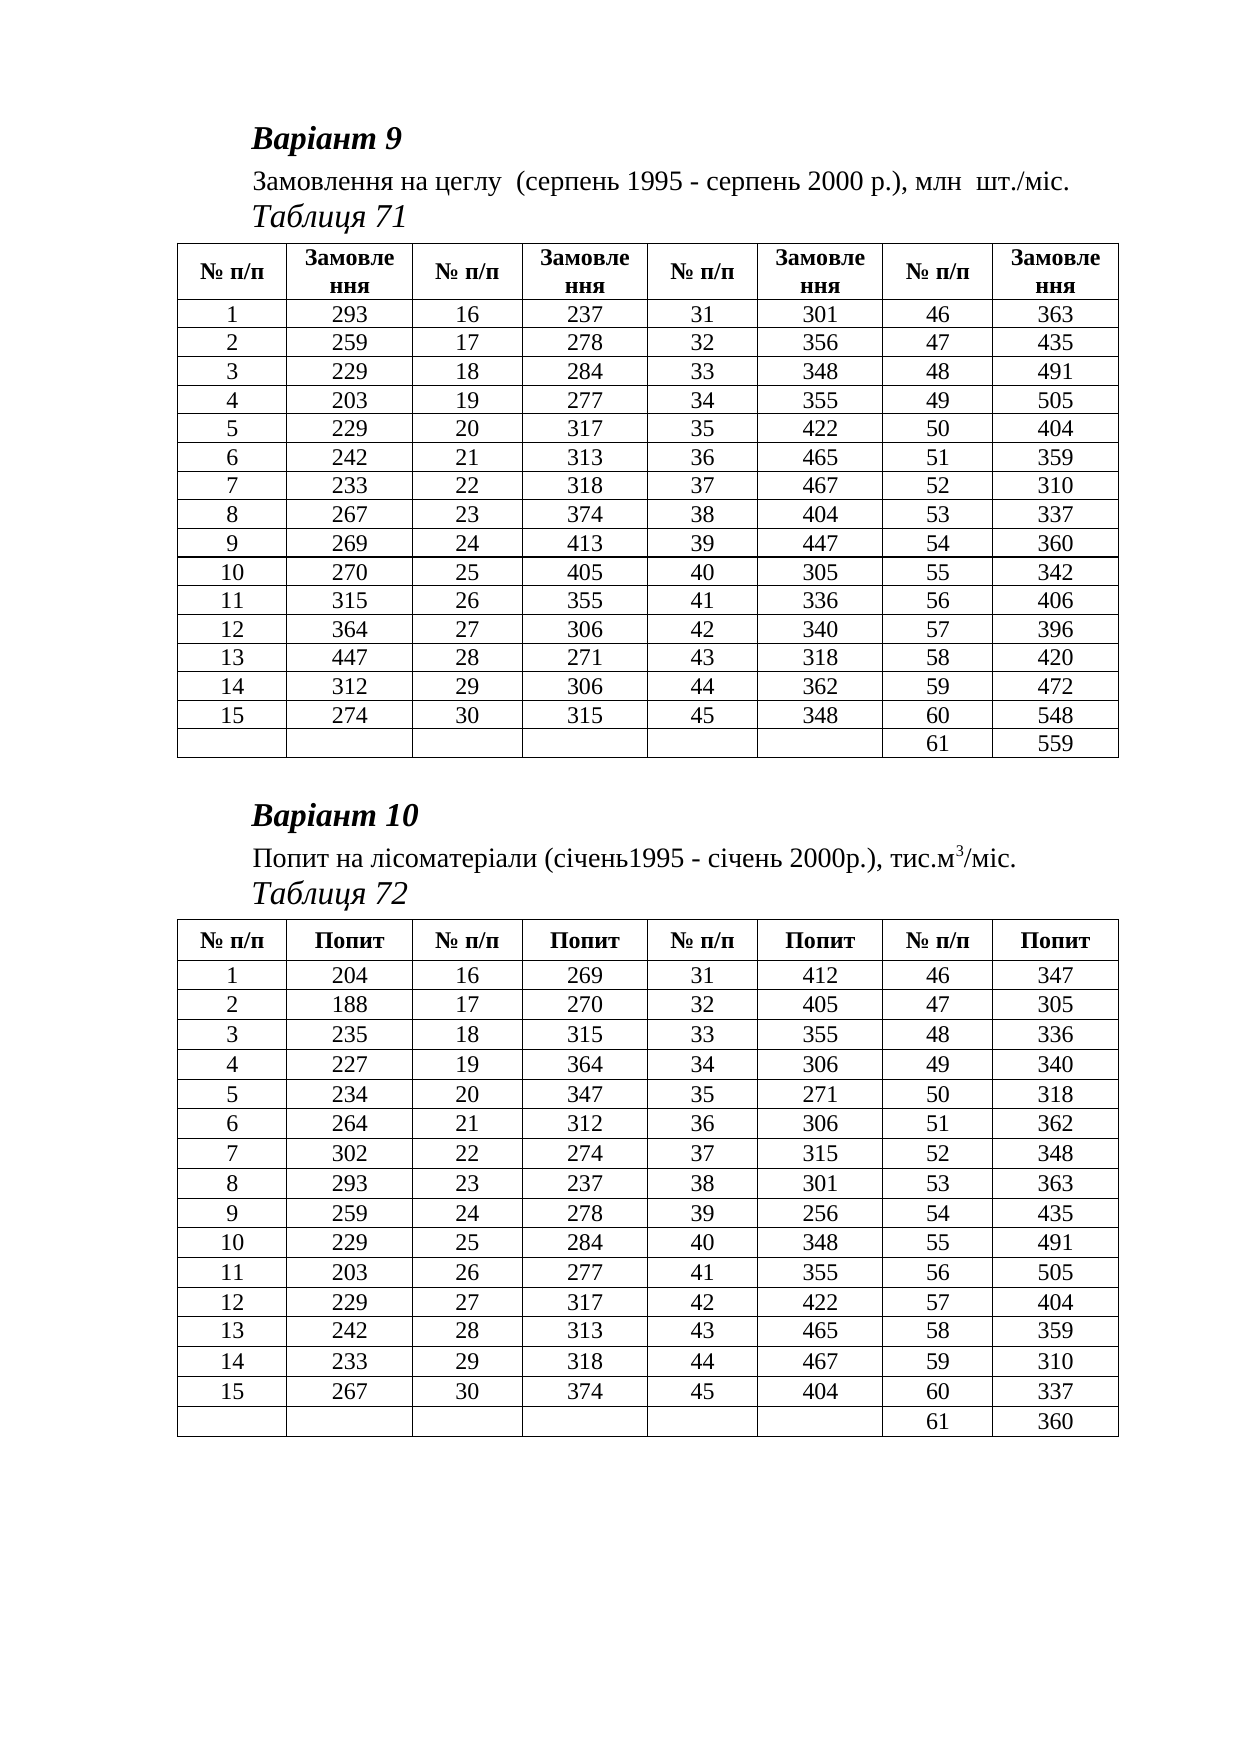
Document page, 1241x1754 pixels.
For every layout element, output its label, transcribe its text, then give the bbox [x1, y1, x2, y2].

table_cell 259 [287, 1199, 412, 1227]
table_cell 229 [287, 1288, 412, 1316]
table_cell 16 [413, 300, 522, 327]
table_cell 467 [758, 1347, 882, 1376]
table_header № п/п [413, 244, 522, 299]
table_cell 61 [883, 1407, 992, 1436]
table_cell 55 [883, 558, 992, 585]
table_cell 43 [648, 1317, 757, 1346]
table_cell 227 [287, 1050, 412, 1079]
table_cell 548 [993, 701, 1118, 728]
table_cell 17 [413, 328, 522, 356]
table_cell 47 [883, 990, 992, 1019]
table_cell 10 [178, 558, 286, 585]
table_cell 270 [523, 990, 647, 1019]
table_cell 5 [178, 1080, 286, 1108]
table_cell 29 [413, 1347, 522, 1376]
table_cell 6 [178, 443, 286, 471]
table_cell 57 [883, 615, 992, 642]
table_cell 301 [758, 300, 882, 327]
table_cell 235 [287, 1020, 412, 1049]
table_cell 188 [287, 990, 412, 1019]
table_cell 342 [993, 558, 1118, 585]
table_cell 237 [523, 300, 647, 327]
table_cell 310 [993, 472, 1118, 499]
table_cell 364 [523, 1050, 647, 1079]
table_cell 422 [758, 414, 882, 442]
table_cell 355 [523, 586, 647, 614]
table_cell 43 [648, 644, 757, 671]
table_cell 50 [883, 1080, 992, 1108]
table_cell [523, 729, 647, 757]
table_cell 293 [287, 300, 412, 327]
table_cell 47 [883, 328, 992, 356]
table_cell 404 [758, 1377, 882, 1406]
table_cell 37 [648, 472, 757, 499]
table_cell 33 [648, 357, 757, 384]
table_cell 6 [178, 1109, 286, 1138]
table_cell 355 [758, 386, 882, 413]
table_cell 406 [993, 586, 1118, 614]
table_header Попит [993, 920, 1118, 960]
table_cell 21 [413, 443, 522, 471]
table_cell 340 [758, 615, 882, 642]
table_cell 1 [178, 961, 286, 989]
table_cell 274 [523, 1139, 647, 1168]
table_cell 420 [993, 644, 1118, 671]
table_cell 348 [758, 357, 882, 384]
table_cell 413 [523, 529, 647, 556]
table_cell 259 [287, 328, 412, 356]
table_cell 21 [413, 1109, 522, 1138]
table_cell 374 [523, 500, 647, 528]
table_cell 13 [178, 1317, 286, 1346]
table_cell 31 [648, 300, 757, 327]
table_cell 465 [758, 1317, 882, 1346]
table_cell 60 [883, 701, 992, 728]
table_cell 41 [648, 1258, 757, 1287]
table_cell 18 [413, 1020, 522, 1049]
table_cell 305 [758, 558, 882, 585]
table_cell 301 [758, 1169, 882, 1198]
table_cell 337 [993, 500, 1118, 528]
table_cell 435 [993, 328, 1118, 356]
table_cell [178, 729, 286, 757]
table_cell 233 [287, 472, 412, 499]
table_cell 31 [648, 961, 757, 989]
table_cell 491 [993, 1228, 1118, 1257]
table_cell 465 [758, 443, 882, 471]
table_cell [413, 1407, 522, 1436]
table_header № п/п [648, 244, 757, 299]
table_cell 20 [413, 1080, 522, 1108]
table_cell 26 [413, 1258, 522, 1287]
table_cell 40 [648, 1228, 757, 1257]
table_cell 12 [178, 615, 286, 642]
table_cell [648, 729, 757, 757]
table_cell 46 [883, 961, 992, 989]
table_cell 315 [287, 586, 412, 614]
table_cell 27 [413, 615, 522, 642]
table_cell 33 [648, 1020, 757, 1049]
table_cell 278 [523, 328, 647, 356]
table_cell 32 [648, 990, 757, 1019]
table_cell 8 [178, 1169, 286, 1198]
table_cell 14 [178, 672, 286, 700]
table_cell 3 [178, 1020, 286, 1049]
table_cell 59 [883, 1347, 992, 1376]
table_cell 242 [287, 443, 412, 471]
table_cell 359 [993, 443, 1118, 471]
table_cell 9 [178, 529, 286, 556]
table_cell [287, 729, 412, 757]
table_header № п/п [178, 244, 286, 299]
table_cell 4 [178, 1050, 286, 1079]
table_header Замовлення [993, 244, 1118, 299]
table_cell 46 [883, 300, 992, 327]
table_cell 51 [883, 443, 992, 471]
table_cell 56 [883, 586, 992, 614]
table_cell 284 [523, 1228, 647, 1257]
table_cell 447 [287, 644, 412, 671]
table_cell 269 [523, 961, 647, 989]
table_cell 336 [758, 586, 882, 614]
table_cell 35 [648, 414, 757, 442]
table_cell 306 [523, 672, 647, 700]
table_cell 42 [648, 1288, 757, 1316]
table_cell 42 [648, 615, 757, 642]
table_cell 16 [413, 961, 522, 989]
table_cell [413, 729, 522, 757]
table_cell 269 [287, 529, 412, 556]
table_cell 26 [413, 586, 522, 614]
table_cell 55 [883, 1228, 992, 1257]
table_cell 229 [287, 1228, 412, 1257]
table_cell 27 [413, 1288, 522, 1316]
table_cell 20 [413, 414, 522, 442]
table_cell 267 [287, 500, 412, 528]
table_cell 234 [287, 1080, 412, 1108]
table_cell [648, 1407, 757, 1436]
text Таблиця 72 [177, 873, 1152, 912]
table_cell 472 [993, 672, 1118, 700]
table_cell 49 [883, 1050, 992, 1079]
table_cell 233 [287, 1347, 412, 1376]
table_cell 54 [883, 529, 992, 556]
table_cell 52 [883, 1139, 992, 1168]
table_cell 37 [648, 1139, 757, 1168]
table_cell 348 [993, 1139, 1118, 1168]
table_cell 505 [993, 386, 1118, 413]
table_cell 306 [523, 615, 647, 642]
table_cell 59 [883, 672, 992, 700]
table_cell 362 [758, 672, 882, 700]
text Варіант 10 [177, 795, 1152, 833]
table_header № п/п [648, 920, 757, 960]
table_cell 57 [883, 1288, 992, 1316]
table_cell 355 [758, 1020, 882, 1049]
table_header Замовлення [523, 244, 647, 299]
table_cell 271 [758, 1080, 882, 1108]
table_cell 30 [413, 701, 522, 728]
table_cell 45 [648, 701, 757, 728]
table_header Попит [287, 920, 412, 960]
table_cell 278 [523, 1199, 647, 1227]
table_cell 1 [178, 300, 286, 327]
table_cell 29 [413, 672, 522, 700]
table_cell 203 [287, 1258, 412, 1287]
table_cell 447 [758, 529, 882, 556]
table_cell 274 [287, 701, 412, 728]
table_cell 313 [523, 1317, 647, 1346]
table_cell 15 [178, 1377, 286, 1406]
table_cell 23 [413, 1169, 522, 1198]
table_cell 277 [523, 1258, 647, 1287]
table_cell 58 [883, 644, 992, 671]
table_cell 11 [178, 1258, 286, 1287]
table_cell [178, 1407, 286, 1436]
table_header Замовлення [758, 244, 882, 299]
table_cell 30 [413, 1377, 522, 1406]
table_cell 305 [993, 990, 1118, 1019]
table_cell 312 [287, 672, 412, 700]
table_cell 3 [178, 357, 286, 384]
table_cell 229 [287, 414, 412, 442]
table_cell 347 [523, 1080, 647, 1108]
table_cell 56 [883, 1258, 992, 1287]
table_cell 435 [993, 1199, 1118, 1227]
table_cell 360 [993, 1407, 1118, 1436]
table_cell 242 [287, 1317, 412, 1346]
text Попит на лісоматеріали (січень1995 - січень 2000р.), тис.м3/міс. [177, 841, 1152, 873]
table_cell [758, 729, 882, 757]
table_cell 293 [287, 1169, 412, 1198]
table_cell 306 [758, 1050, 882, 1079]
table_cell 271 [523, 644, 647, 671]
table_cell 318 [993, 1080, 1118, 1108]
table_cell 8 [178, 500, 286, 528]
table_cell 28 [413, 1317, 522, 1346]
table_cell 22 [413, 472, 522, 499]
table_cell 14 [178, 1347, 286, 1376]
table_cell 28 [413, 644, 522, 671]
table_cell 348 [758, 1228, 882, 1257]
table_cell 264 [287, 1109, 412, 1138]
table_cell 336 [993, 1020, 1118, 1049]
table_cell 2 [178, 990, 286, 1019]
table_cell [287, 1407, 412, 1436]
table_cell 5 [178, 414, 286, 442]
table_cell 41 [648, 586, 757, 614]
table_cell 422 [758, 1288, 882, 1316]
table_cell 53 [883, 1169, 992, 1198]
table_cell 337 [993, 1377, 1118, 1406]
table_cell 559 [993, 729, 1118, 757]
table_cell 356 [758, 328, 882, 356]
table_cell 19 [413, 1050, 522, 1079]
table_cell 318 [523, 472, 647, 499]
table_cell 306 [758, 1109, 882, 1138]
table_cell 359 [993, 1317, 1118, 1346]
table_cell [758, 1407, 882, 1436]
table_cell 19 [413, 386, 522, 413]
table_cell 7 [178, 472, 286, 499]
table_cell 317 [523, 1288, 647, 1316]
table_cell 363 [993, 300, 1118, 327]
table_cell 317 [523, 414, 647, 442]
table_header № п/п [883, 244, 992, 299]
text Таблиця 71 [177, 196, 1152, 235]
table_header Попит [523, 920, 647, 960]
table_cell 36 [648, 1109, 757, 1138]
table_header № п/п [178, 920, 286, 960]
table_cell 44 [648, 672, 757, 700]
table_cell 256 [758, 1199, 882, 1227]
table_cell 360 [993, 529, 1118, 556]
table_cell 39 [648, 529, 757, 556]
table_cell 54 [883, 1199, 992, 1227]
table_cell 396 [993, 615, 1118, 642]
table_cell 9 [178, 1199, 286, 1227]
table_cell 318 [758, 644, 882, 671]
table_cell 10 [178, 1228, 286, 1257]
table_cell 229 [287, 357, 412, 384]
table_cell 505 [993, 1258, 1118, 1287]
table_cell 467 [758, 472, 882, 499]
table_cell 340 [993, 1050, 1118, 1079]
table_cell 24 [413, 529, 522, 556]
table_cell 23 [413, 500, 522, 528]
table_cell 39 [648, 1199, 757, 1227]
table_cell 310 [993, 1347, 1118, 1376]
table_cell 405 [523, 558, 647, 585]
table_cell 312 [523, 1109, 647, 1138]
table_cell 32 [648, 328, 757, 356]
table_cell 347 [993, 961, 1118, 989]
table_cell 318 [523, 1347, 647, 1376]
table_cell 17 [413, 990, 522, 1019]
table_cell [523, 1407, 647, 1436]
table_cell 404 [993, 1288, 1118, 1316]
table_cell 315 [758, 1139, 882, 1168]
table_cell 34 [648, 1050, 757, 1079]
table_cell 49 [883, 386, 992, 413]
table_cell 18 [413, 357, 522, 384]
table_cell 53 [883, 500, 992, 528]
table_cell 374 [523, 1377, 647, 1406]
table_cell 348 [758, 701, 882, 728]
table_cell 60 [883, 1377, 992, 1406]
table_cell 203 [287, 386, 412, 413]
table_cell 12 [178, 1288, 286, 1316]
table_cell 48 [883, 1020, 992, 1049]
table_cell 284 [523, 357, 647, 384]
table_cell 412 [758, 961, 882, 989]
text Варіант 9 [177, 118, 1152, 156]
table_cell 50 [883, 414, 992, 442]
table_cell 48 [883, 357, 992, 384]
table_cell 51 [883, 1109, 992, 1138]
table_cell 7 [178, 1139, 286, 1168]
table_cell 40 [648, 558, 757, 585]
table_header № п/п [413, 920, 522, 960]
table_cell 270 [287, 558, 412, 585]
table_cell 38 [648, 1169, 757, 1198]
table_cell 405 [758, 990, 882, 1019]
table_cell 237 [523, 1169, 647, 1198]
table_cell 11 [178, 586, 286, 614]
table_cell 404 [993, 414, 1118, 442]
table_header Попит [758, 920, 882, 960]
table_cell 355 [758, 1258, 882, 1287]
table_cell 25 [413, 1228, 522, 1257]
table_cell 2 [178, 328, 286, 356]
table_header № п/п [883, 920, 992, 960]
table_cell 45 [648, 1377, 757, 1406]
table_cell 44 [648, 1347, 757, 1376]
table_cell 36 [648, 443, 757, 471]
table_cell 61 [883, 729, 992, 757]
table_cell 38 [648, 500, 757, 528]
table_cell 313 [523, 443, 647, 471]
table_cell 491 [993, 357, 1118, 384]
table_cell 22 [413, 1139, 522, 1168]
table_cell 267 [287, 1377, 412, 1406]
table_cell 315 [523, 1020, 647, 1049]
table_cell 363 [993, 1169, 1118, 1198]
table_cell 15 [178, 701, 286, 728]
table_cell 25 [413, 558, 522, 585]
table_cell 35 [648, 1080, 757, 1108]
text Замовлення на цеглу (серпень 1995 - серпень 2000 р.), млн шт./міс. [177, 164, 1152, 196]
table_cell 24 [413, 1199, 522, 1227]
table_cell 4 [178, 386, 286, 413]
table_cell 58 [883, 1317, 992, 1346]
table_cell 204 [287, 961, 412, 989]
table_cell 34 [648, 386, 757, 413]
table_cell 364 [287, 615, 412, 642]
table_cell 404 [758, 500, 882, 528]
table_cell 13 [178, 644, 286, 671]
table_cell 362 [993, 1109, 1118, 1138]
table_cell 277 [523, 386, 647, 413]
table_header Замовлення [287, 244, 412, 299]
table_cell 302 [287, 1139, 412, 1168]
table_cell 315 [523, 701, 647, 728]
table_cell 52 [883, 472, 992, 499]
